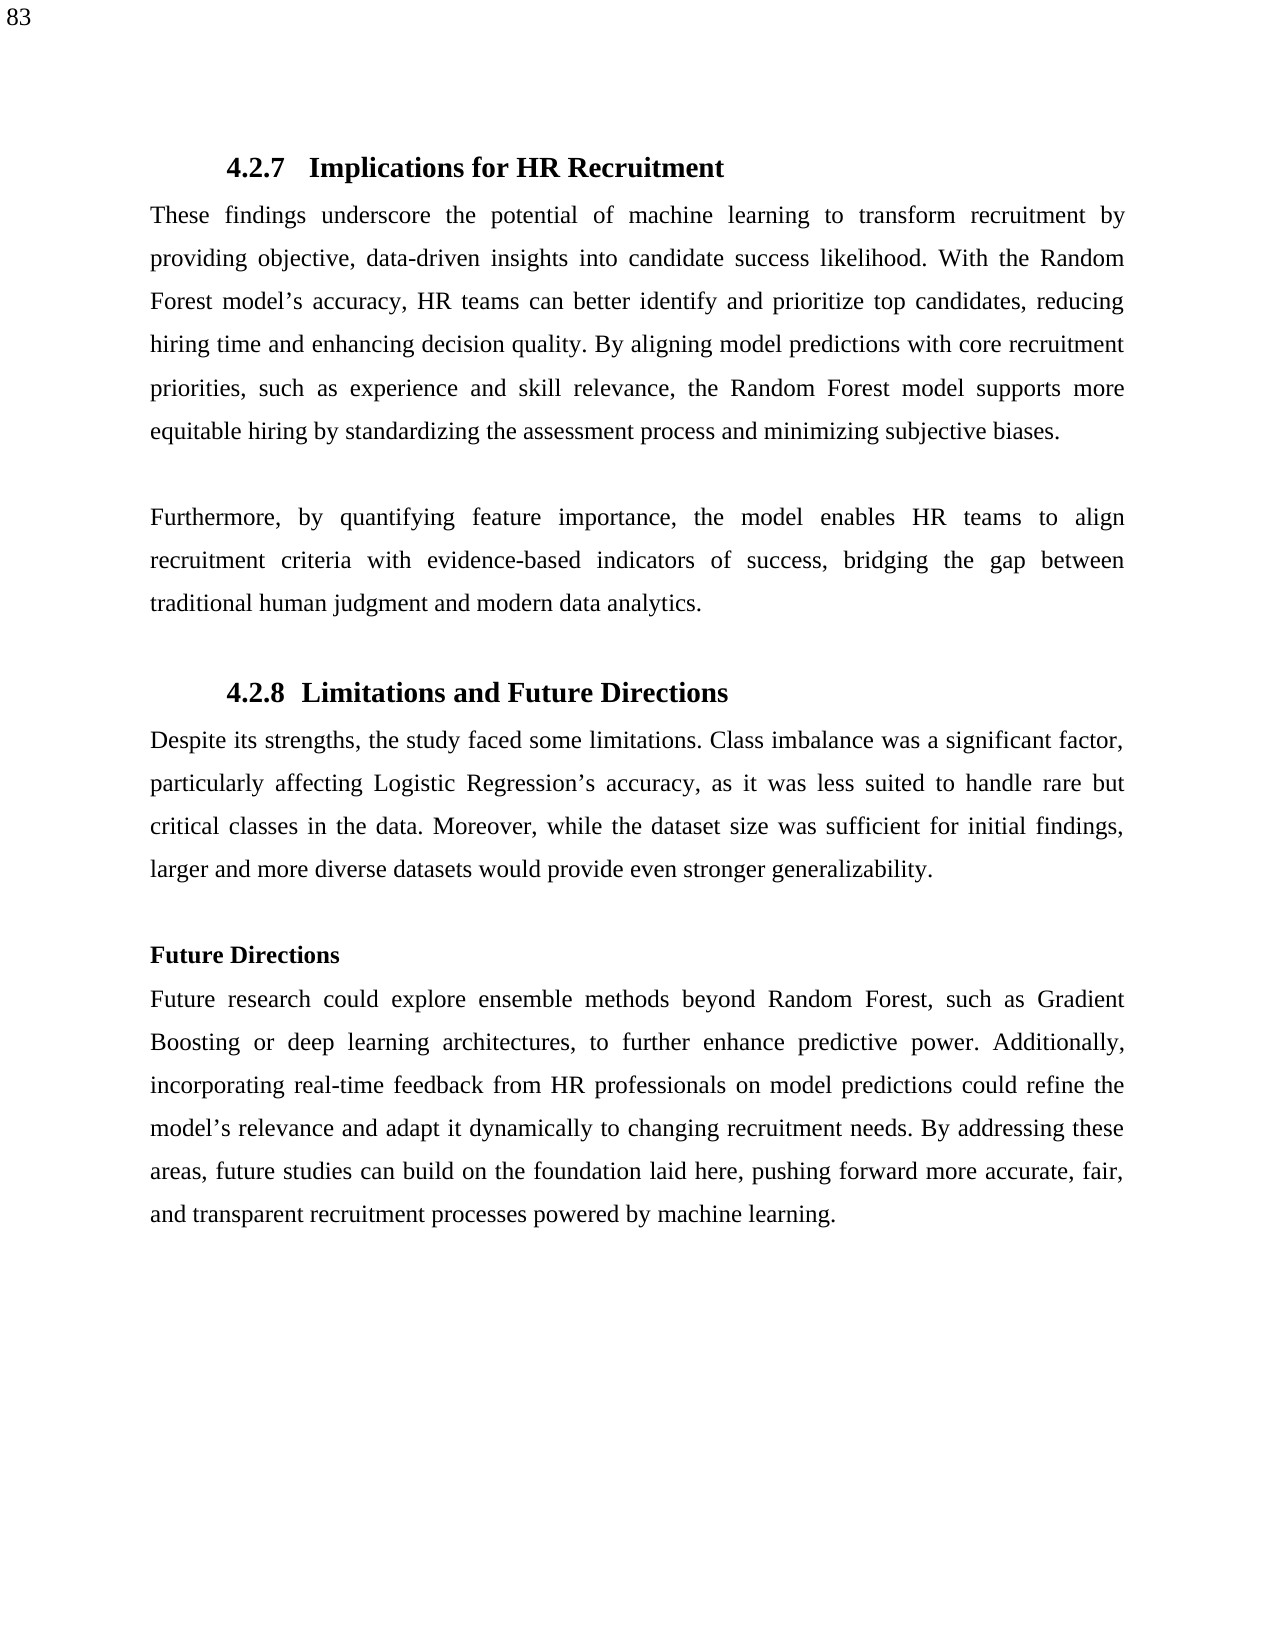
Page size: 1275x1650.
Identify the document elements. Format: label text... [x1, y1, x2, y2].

text Despite its strengths, the study faced some limitations. Class imbalance was a significant factor, particularly affecting Logistic Regression’s accuracy, as it was less suited to handle rare but critical classes in the data. Moreover, while the dataset size was sufficient for initial findings, larger and more diverse datasets would provide even stronger generalizability. [150, 725, 1125, 883]
subtitle Future Directions [150, 941, 1142, 969]
text Future research could explore ensemble methods beyond Random Forest, such as Gradient Boosting or deep learning architectures, to further enhance predictive power. Additionally, incorporating real-time feedback from HR professionals on model predictions could refine the model’s relevance and adapt it dynamically to changing recruitment needs. By addressing these areas, future studies can build on the foundation laid here, pushing forward more accurate, fair, and transparent recruitment processes powered by machine learning. [150, 984, 1125, 1228]
subtitle Limitations and Future Directions [226, 675, 1142, 708]
text These findings underscore the potential of machine learning to transform recruitment by providing objective, data-driven insights into candidate success likelihood. With the Random Forest model’s accuracy, HR teams can better identify and prioritize top candidates, reducing hiring time and enhancing decision quality. By aligning model predictions with core recruitment priorities, such as experience and skill relevance, the Random Forest model supports more equitable hiring by standardizing the assessment process and minimizing subjective biases. [150, 200, 1125, 444]
text Furthermore, by quantifying feature importance, the model enables HR teams to align recruitment criteria with evidence-based indicators of success, bridging the gap between traditional human judgment and modern data analytics. [150, 502, 1125, 617]
subtitle Implications for HR Recruitment [226, 150, 1142, 183]
